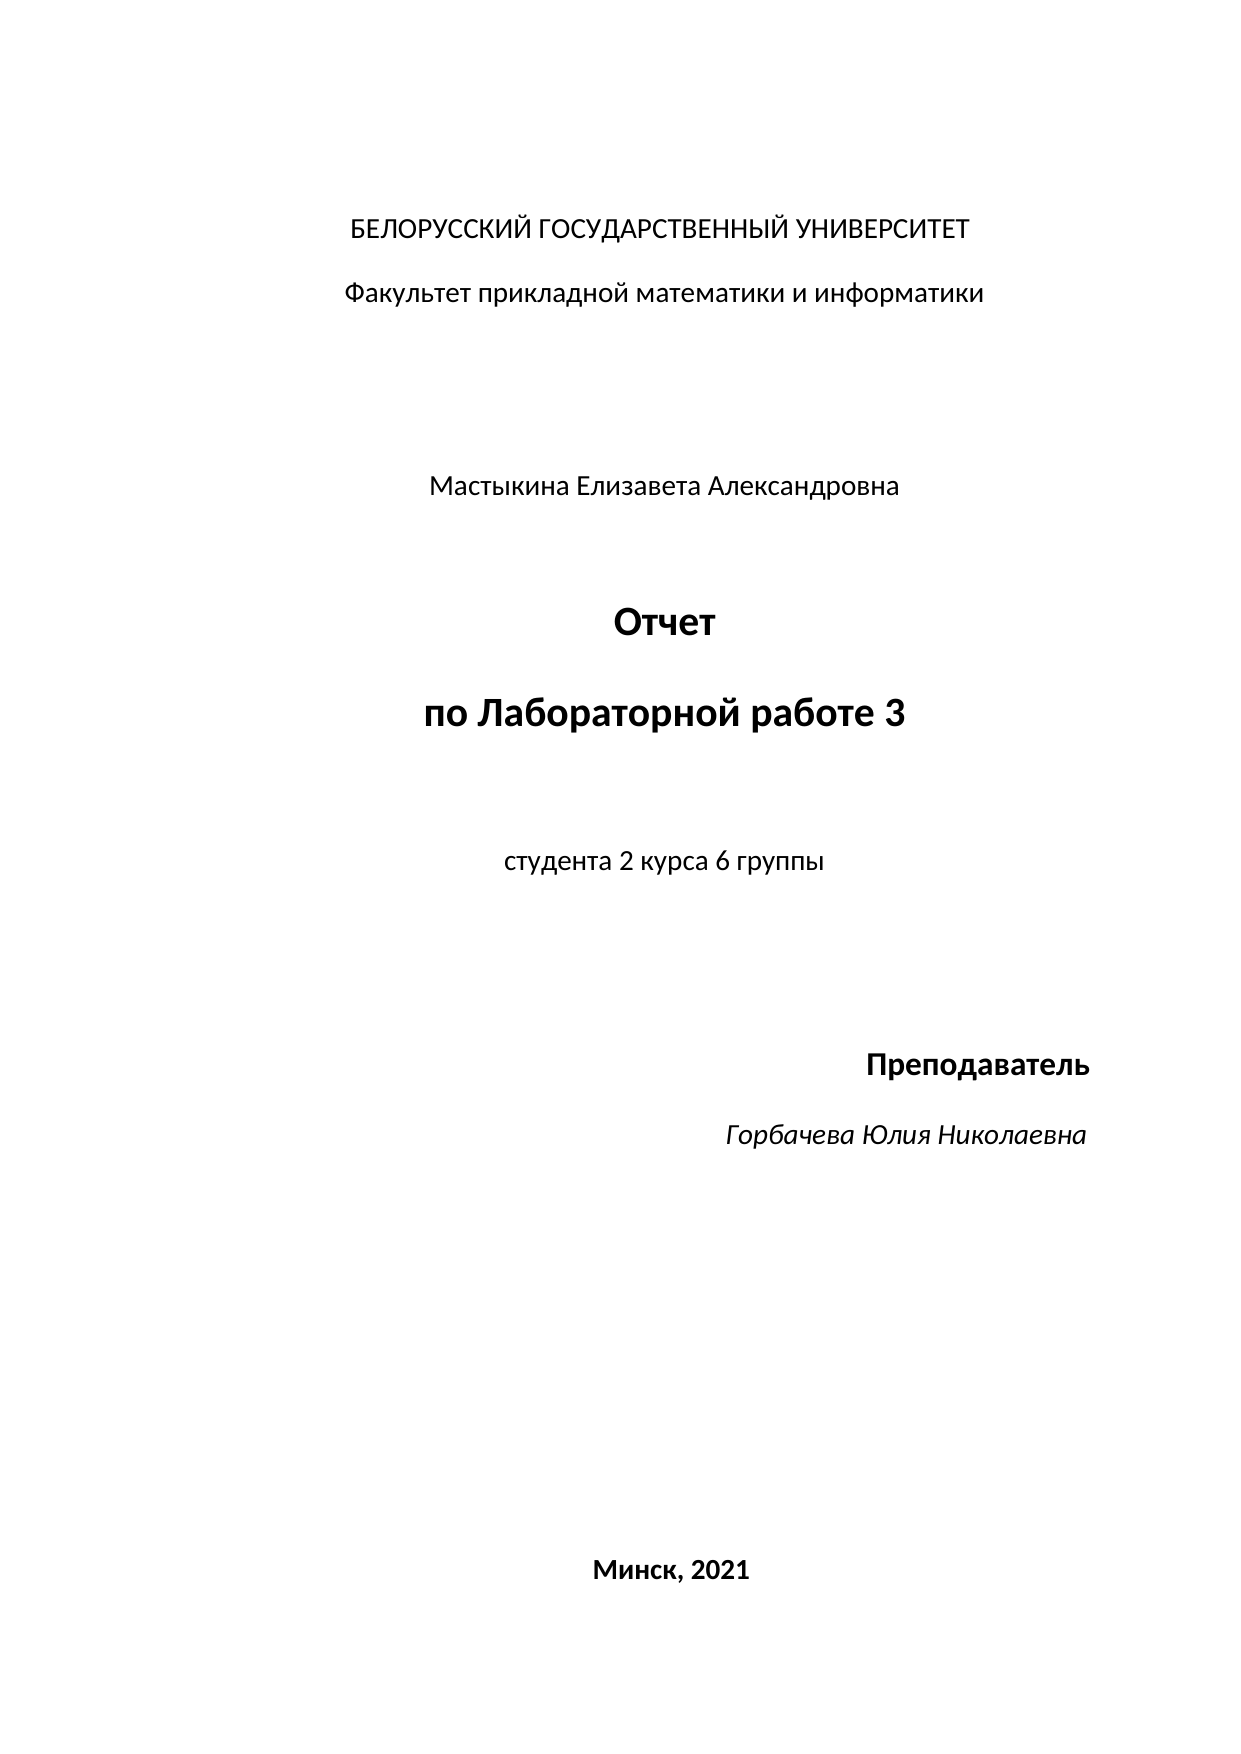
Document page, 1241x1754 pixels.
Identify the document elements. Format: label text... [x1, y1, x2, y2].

text Мастыкина Елизавета Александровна [150, 467, 1090, 502]
text Горбачева Юлия Николаевна [150, 1116, 1090, 1152]
text БЕЛОРУССКИЙ ГОСУДАРСТВЕННЫЙ УНИВЕРСИТЕТ [224, 210, 1090, 246]
text Преподаватель [150, 1043, 1090, 1084]
text Факультет прикладной математики и информатики [150, 274, 1090, 310]
text Минск, 2021 [519, 1551, 1090, 1586]
text студента 2 курса 6 группы [150, 842, 1090, 877]
text Отчет [150, 595, 1090, 646]
text по Лабораторной работе 3 [150, 686, 1090, 737]
